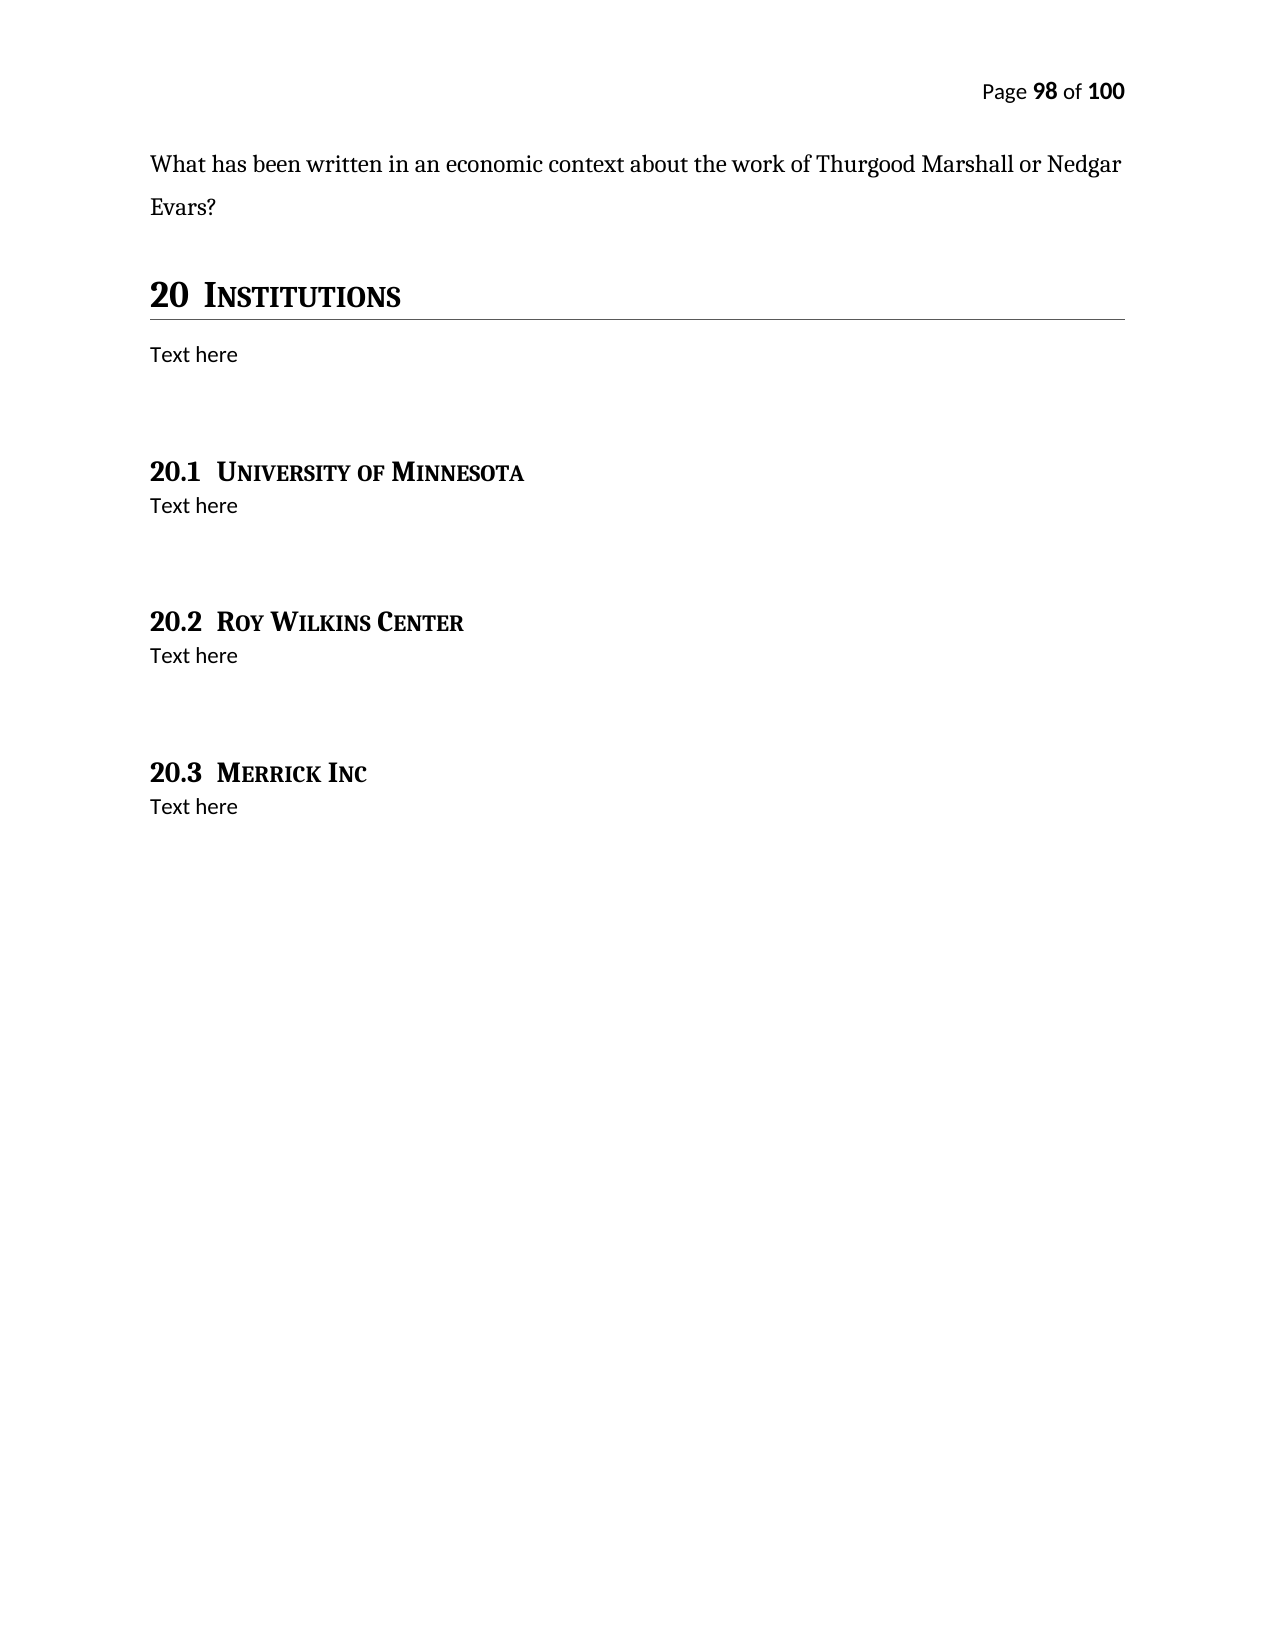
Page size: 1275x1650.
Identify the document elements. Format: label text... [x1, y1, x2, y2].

text Text here [150, 491, 1125, 519]
text Text here [150, 340, 1125, 368]
text Text here [150, 642, 1125, 669]
subtitle Roy Wilkins Center [150, 605, 1125, 639]
subtitle Institutions [150, 274, 1125, 319]
subtitle Merrick Inc [150, 756, 1125, 790]
text Text here [150, 792, 1125, 820]
text What has been written in an economic context about the work of Thurgood Marshall or Nedgar Evars? [150, 150, 1125, 222]
subtitle University of Minnesota [150, 455, 1125, 488]
